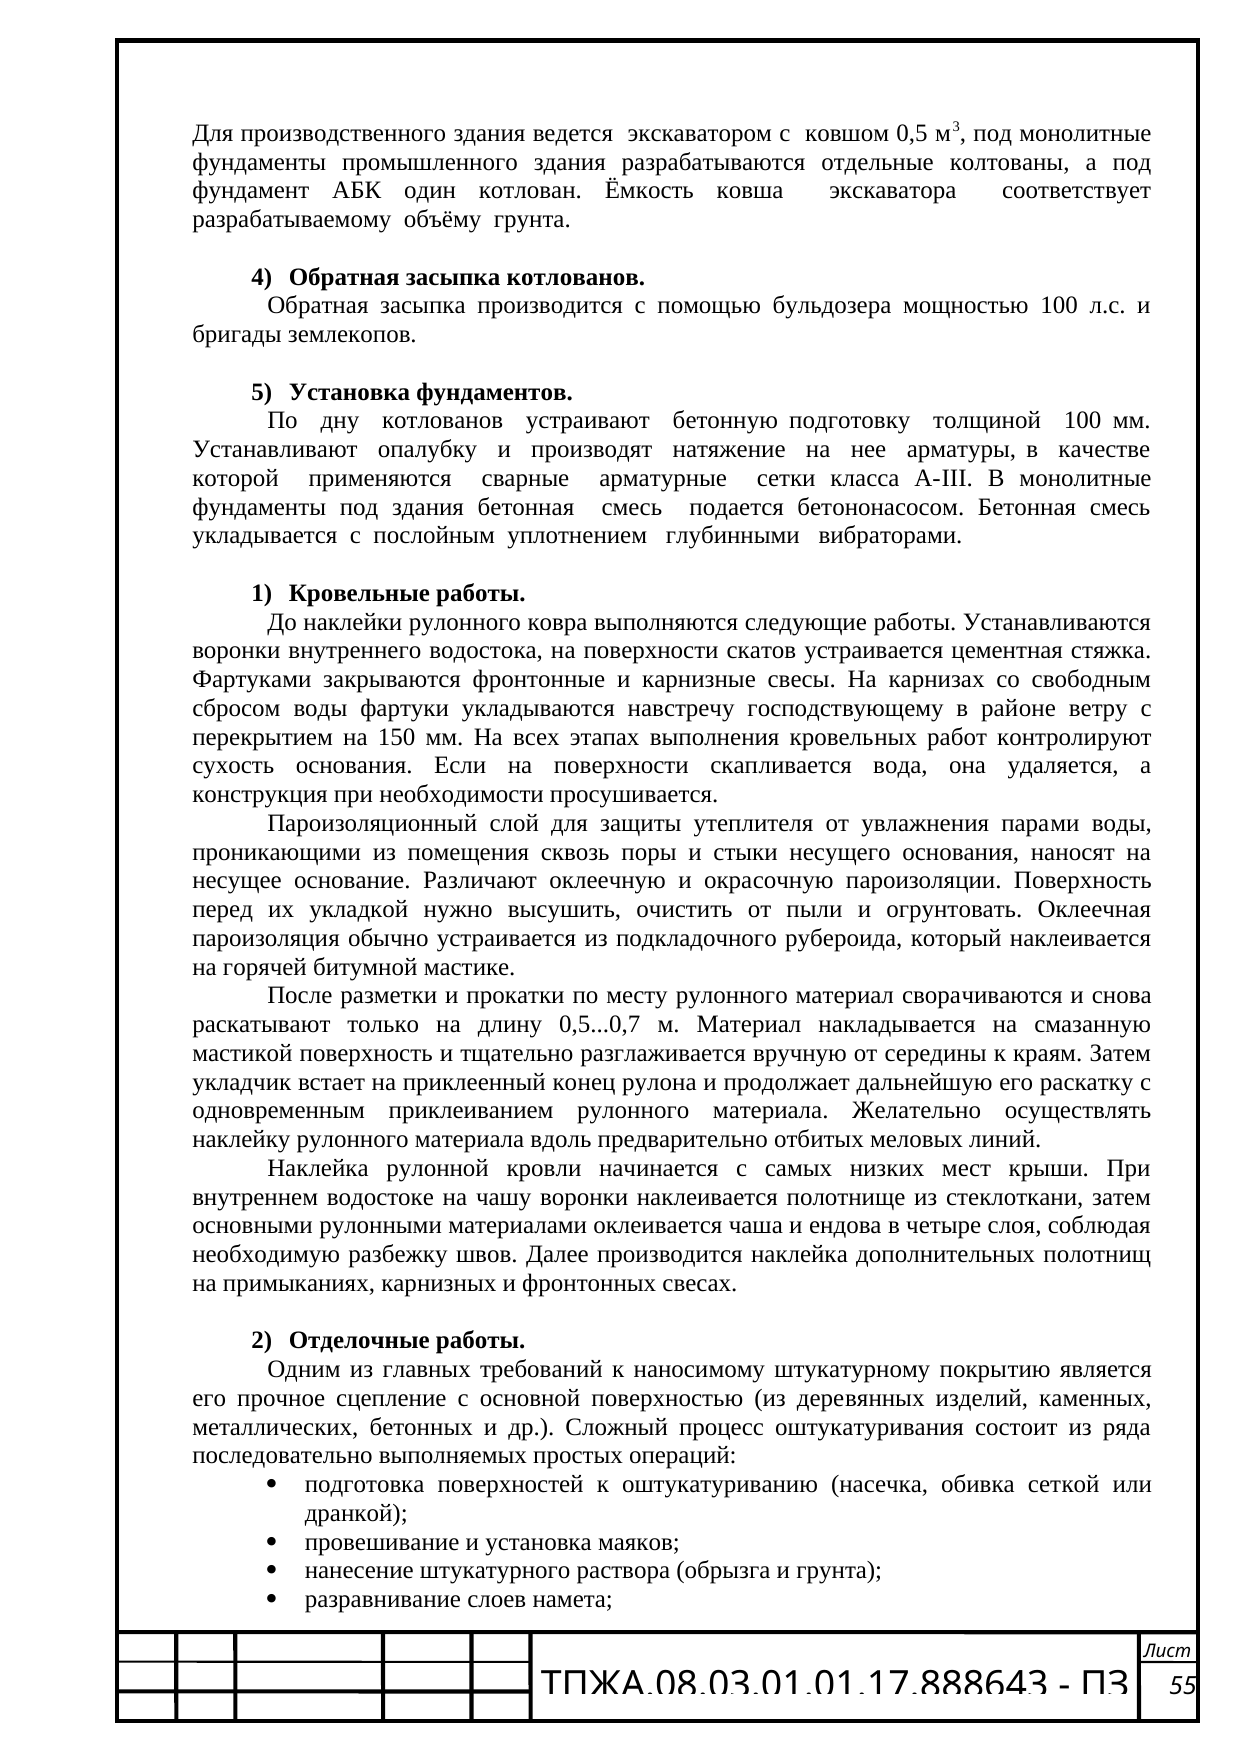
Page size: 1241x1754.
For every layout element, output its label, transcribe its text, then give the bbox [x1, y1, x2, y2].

list Кровельные работы. [251, 578, 1152, 607]
text Одним из главных требований к наносимому штукатурному покрытию является его прочное сцепление с основной поверхностью (из деревянных изделий, каменных, металлических, бетонных и др.). Сложный процесс оштукатуривания состоит из ряда последовательно выполняемых простых операций: [192, 1354, 1152, 1469]
text Для производственного здания ведется экскаватором с ковшом 0,5 м3, под монолитные фундаменты промышленного здания разрабатываются отдельные колтованы, а под фундамент АБК один котлован. Ёмкость ковша экскаватора соответствует разрабатываемому объёму грунта. [192, 118, 1152, 233]
text После разметки и прокатки по месту рулонного материал сворачиваются и снова раскатывают только на длину 0,5...0,7 м. Материал накладывается на смазанную мастикой поверхность и тщательно разглаживается вручную от середины к краям. Затем укладчик встает на приклеенный конец рулона и продолжает дальнейшую его раскатку с одновременным приклеиванием рулонного материала. Желательно осуществлять наклейку рулонного материала вдоль предварительно отбитых меловых линий. [192, 981, 1152, 1153]
text До наклейки рулонного ковра выполняются следующие работы. Устанавливаются воронки внутреннего водостока, на поверхности скатов устраивается цементная стяжка. Фартуками закрываются фронтонные и карнизные свесы. На карнизах со свободным сбросом воды фартуки укладываются навстречу господствующему в районе ветру с перекрытием на . На всех этапах выполнения кровельных работ контролируют сухость основания. Если на поверхности скапливается вода, она удаляется, а конструкция при необходимости просушивается. [192, 607, 1152, 808]
list нанесение штукатурного раствора (обрызга и грунта); [267, 1556, 1152, 1584]
list Отделочные работы. [251, 1326, 1152, 1354]
list подготовка поверхностей к оштукатуриванию (насечка, обивка сеткой или дранкой); [267, 1469, 1152, 1527]
text По дну котлованов устраивают бетонную подготовку толщиной . Устанавливают опалубку и производят натяжение на нее арматуры, в качестве которой применяются сварные арматурные сетки класса А-III. В монолитные фундаменты под здания бетонная смесь подается бетононасосом. Бетонная смесь укладывается с послойным уплотнением глубинными вибраторами. [192, 406, 1152, 549]
list Обратная засыпка котлованов. [251, 262, 1152, 291]
text Пароизоляционный слой для защиты утеплителя от увлажнения парами воды, проникающими из помещения сквозь поры и стыки несущего основания, наносят на несущее основание. Различают оклеечную и окрасочную пароизоляции. Поверхность перед их укладкой нужно высушить, очистить от пыли и огрунтовать. Оклеечная пароизоляция обычно устраивается из подкладочного рубероида, который наклеивается на горячей битумной мастике. [192, 808, 1152, 981]
text Обратная засыпка производится с помощью бульдозера мощностью .с. и бригады землекопов. [192, 291, 1152, 348]
list разравнивание слоев намета; [267, 1584, 1152, 1613]
list Установка фундаментов. [251, 377, 1152, 406]
text Наклейка рулонной кровли начинается с самых низких мест крыши. При внутреннем водостоке на чашу воронки наклеивается полотнище из стеклоткани, затем основными рулонными материалами оклеивается чаша и ендова в четыре слоя, соблюдая необходимую разбежку швов. Далее производится наклейка дополнительных полотнищ на примыканиях, карнизных и фронтонных свесах. [192, 1153, 1152, 1297]
list провешивание и установка маяков; [267, 1527, 1152, 1556]
